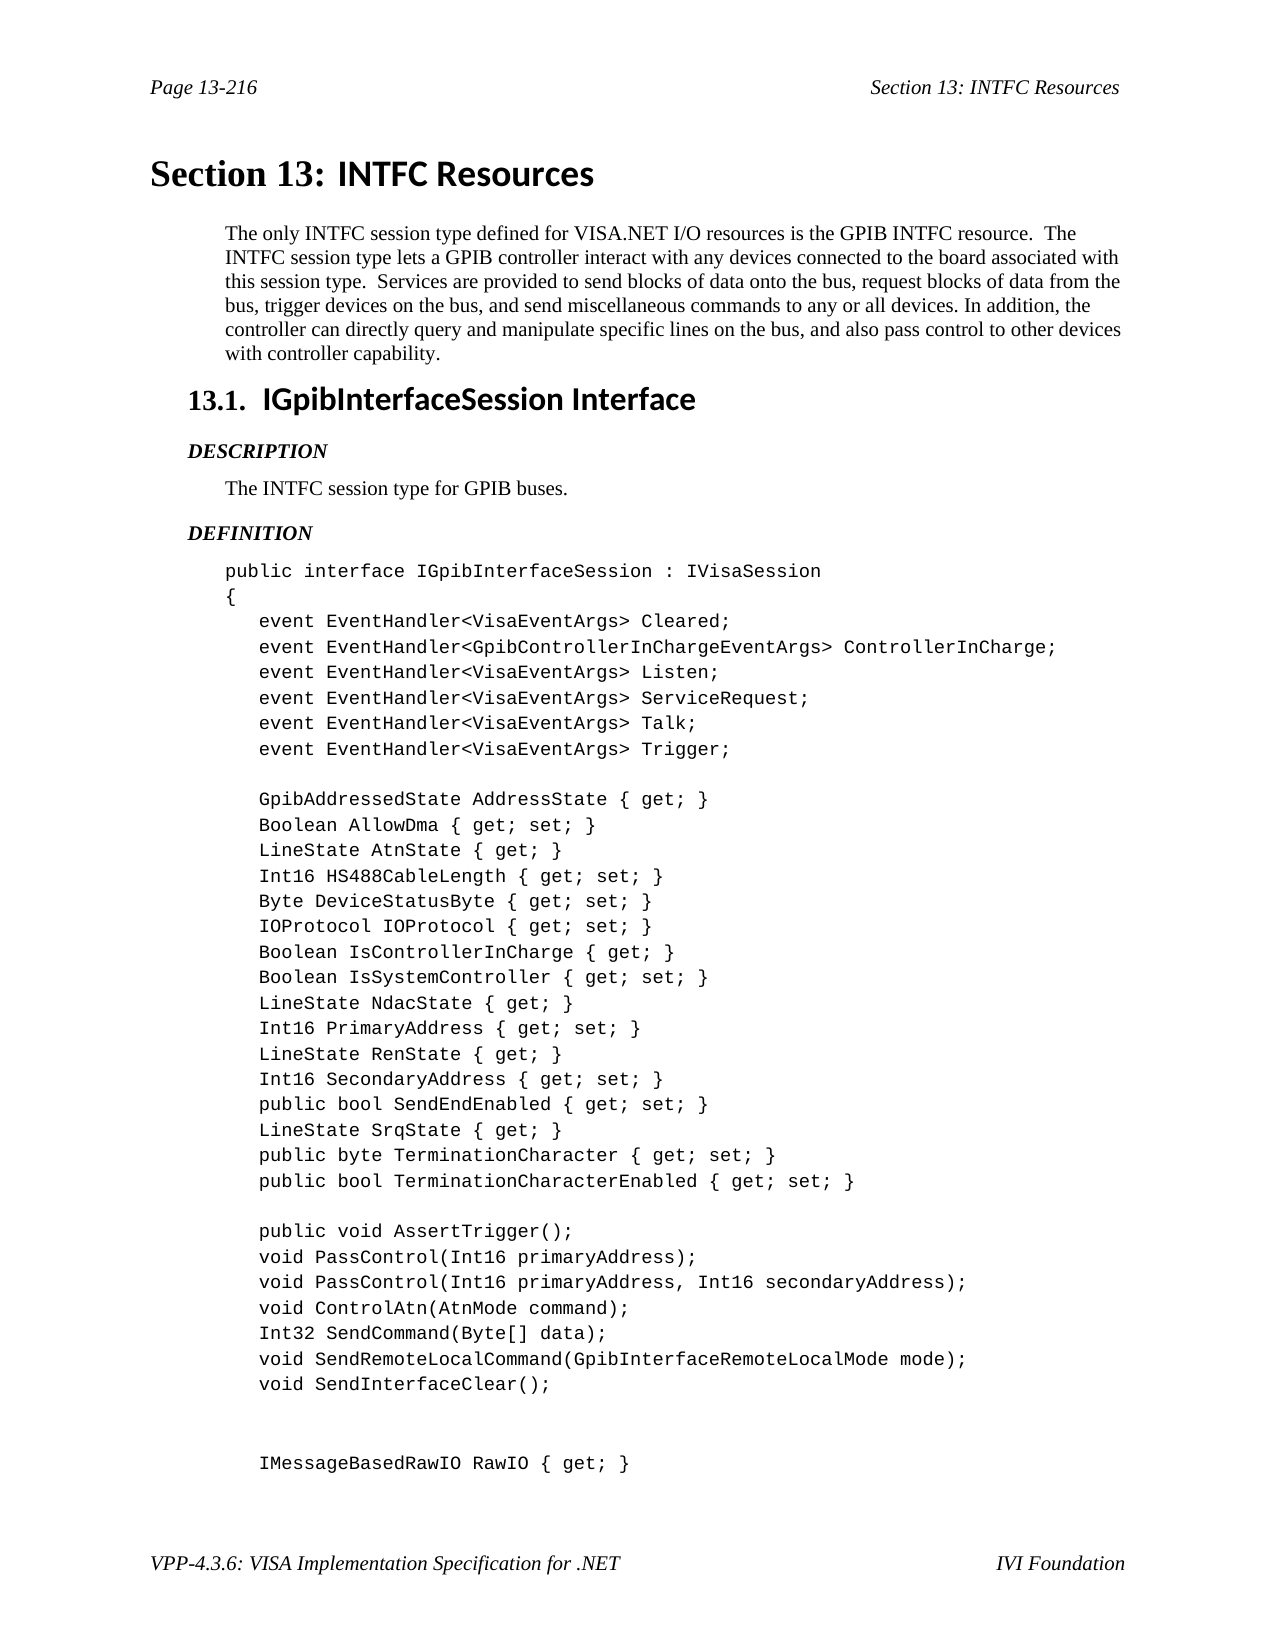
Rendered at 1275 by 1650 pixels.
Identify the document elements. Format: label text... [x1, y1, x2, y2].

title INTFC Resources [150, 150, 1125, 196]
subtitle Description [187, 439, 1125, 463]
text The INTFC session type for GPIB buses. [225, 476, 1125, 500]
text The only INTFC session type defined for VISA.NET I/O resources is the GPIB INTFC resource. The INTFC session type lets a GPIB controller interact with any devices connected to the board associated with this session type. Services are provided to send blocks of data onto the bus, request blocks of data from the bus, trigger devices on the bus, and send miscellaneous commands to any or all devices. In addition, the controller can directly query and manipulate specific lines on the bus, and also pass control to other devices with controller capability. [225, 221, 1125, 365]
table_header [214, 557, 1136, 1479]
subtitle IGpibInterfaceSession Interface [187, 378, 1125, 418]
subtitle Definition [187, 521, 1125, 545]
